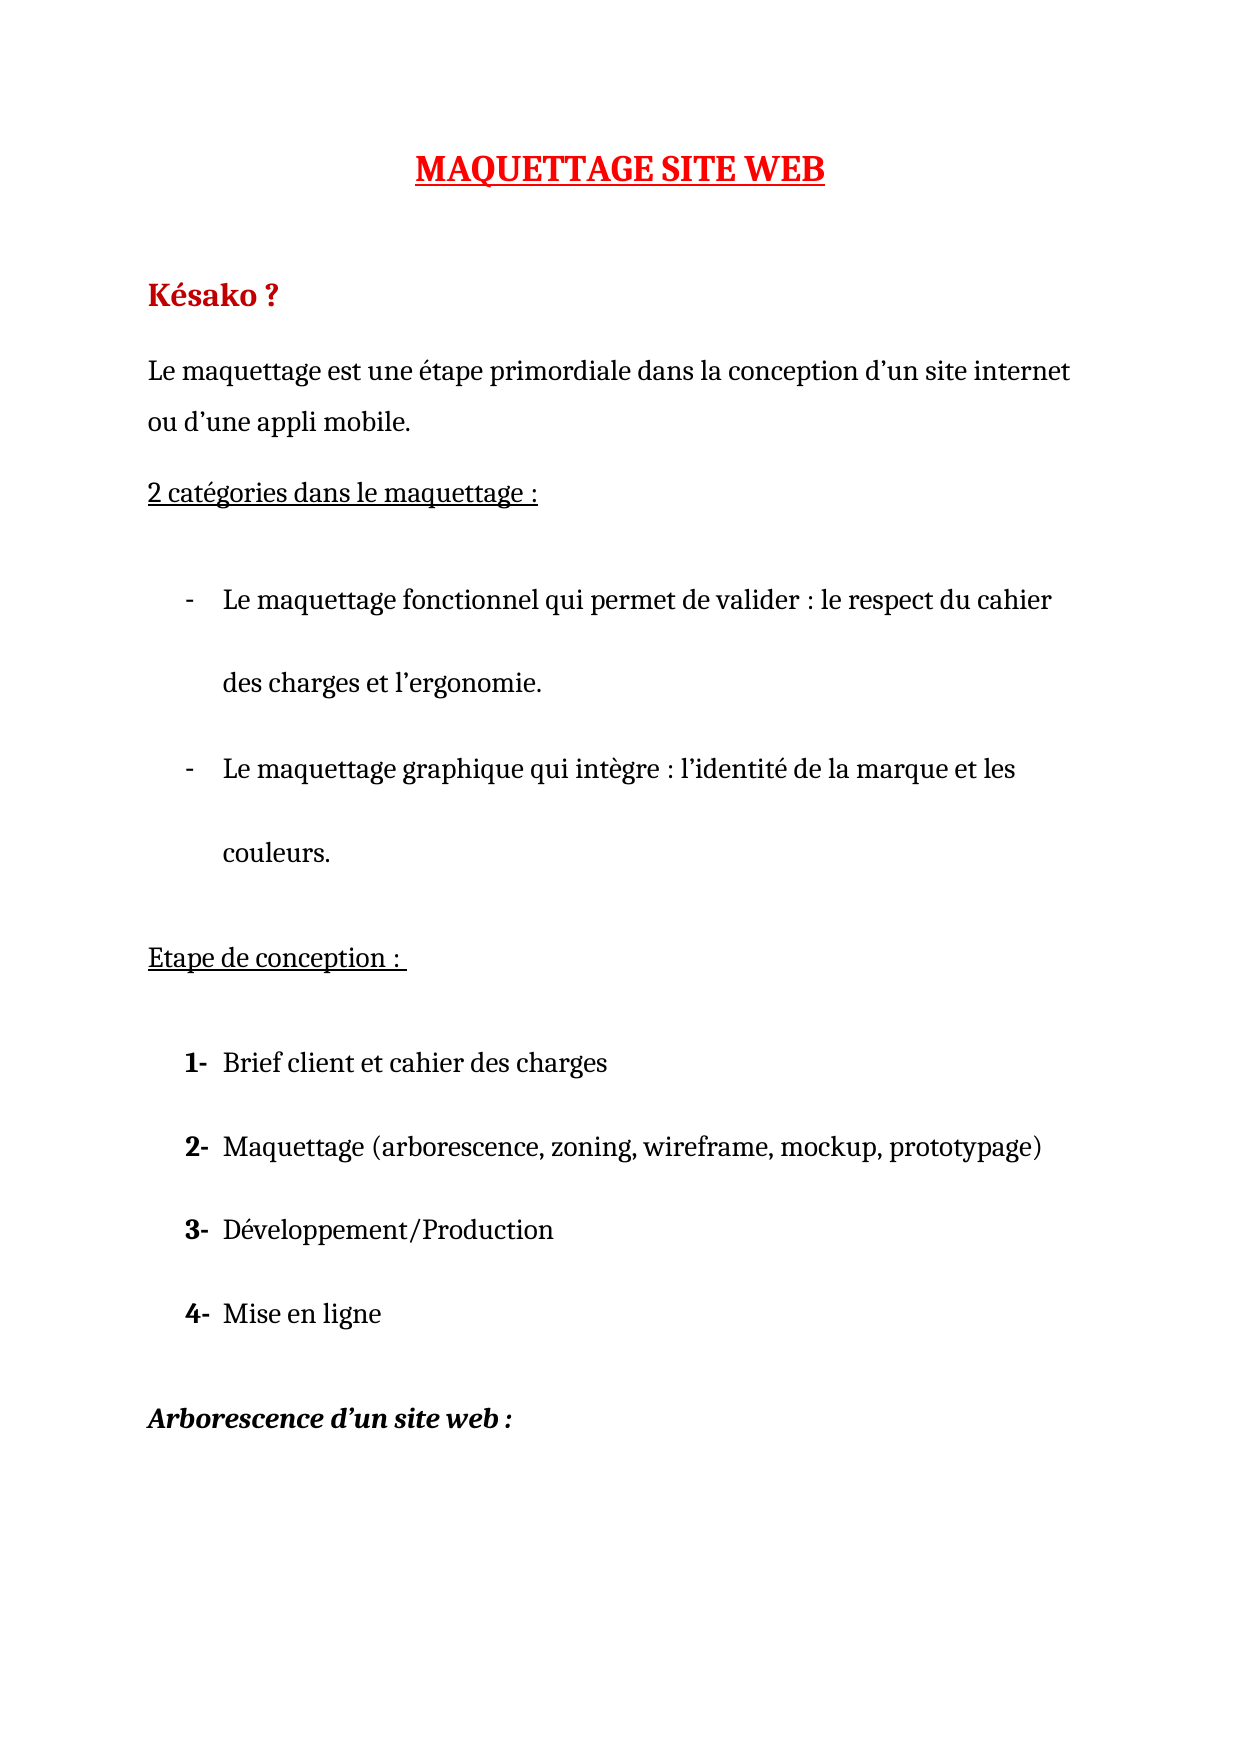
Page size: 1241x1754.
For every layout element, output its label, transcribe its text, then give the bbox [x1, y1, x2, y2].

list Mise en ligne [185, 1297, 1093, 1331]
text MAQUETTAGE SITE WEB [148, 148, 1093, 191]
list Le maquettage fonctionnel qui permet de valider : le respect du cahier des charges et l’ergonomie. [185, 581, 1093, 700]
list Le maquettage graphique qui intègre : l’identité de la marque et les couleurs. [185, 751, 1093, 870]
list Brief client et cahier des charges [185, 1046, 1093, 1079]
text Késako ? [148, 276, 1093, 314]
text Etape de conception : [148, 941, 1093, 975]
text Arborescence d’un site web : [148, 1402, 1093, 1436]
list Maquettage (arborescence, zoning, wireframe, mockup, prototypage) [185, 1130, 1093, 1163]
list Développement/Production [185, 1213, 1093, 1247]
text Le maquettage est une étape primordiale dans la conception d’un site internet ou d’une appli mobile. [148, 354, 1093, 438]
text 2 catégories dans le maquettage : [148, 476, 1093, 509]
